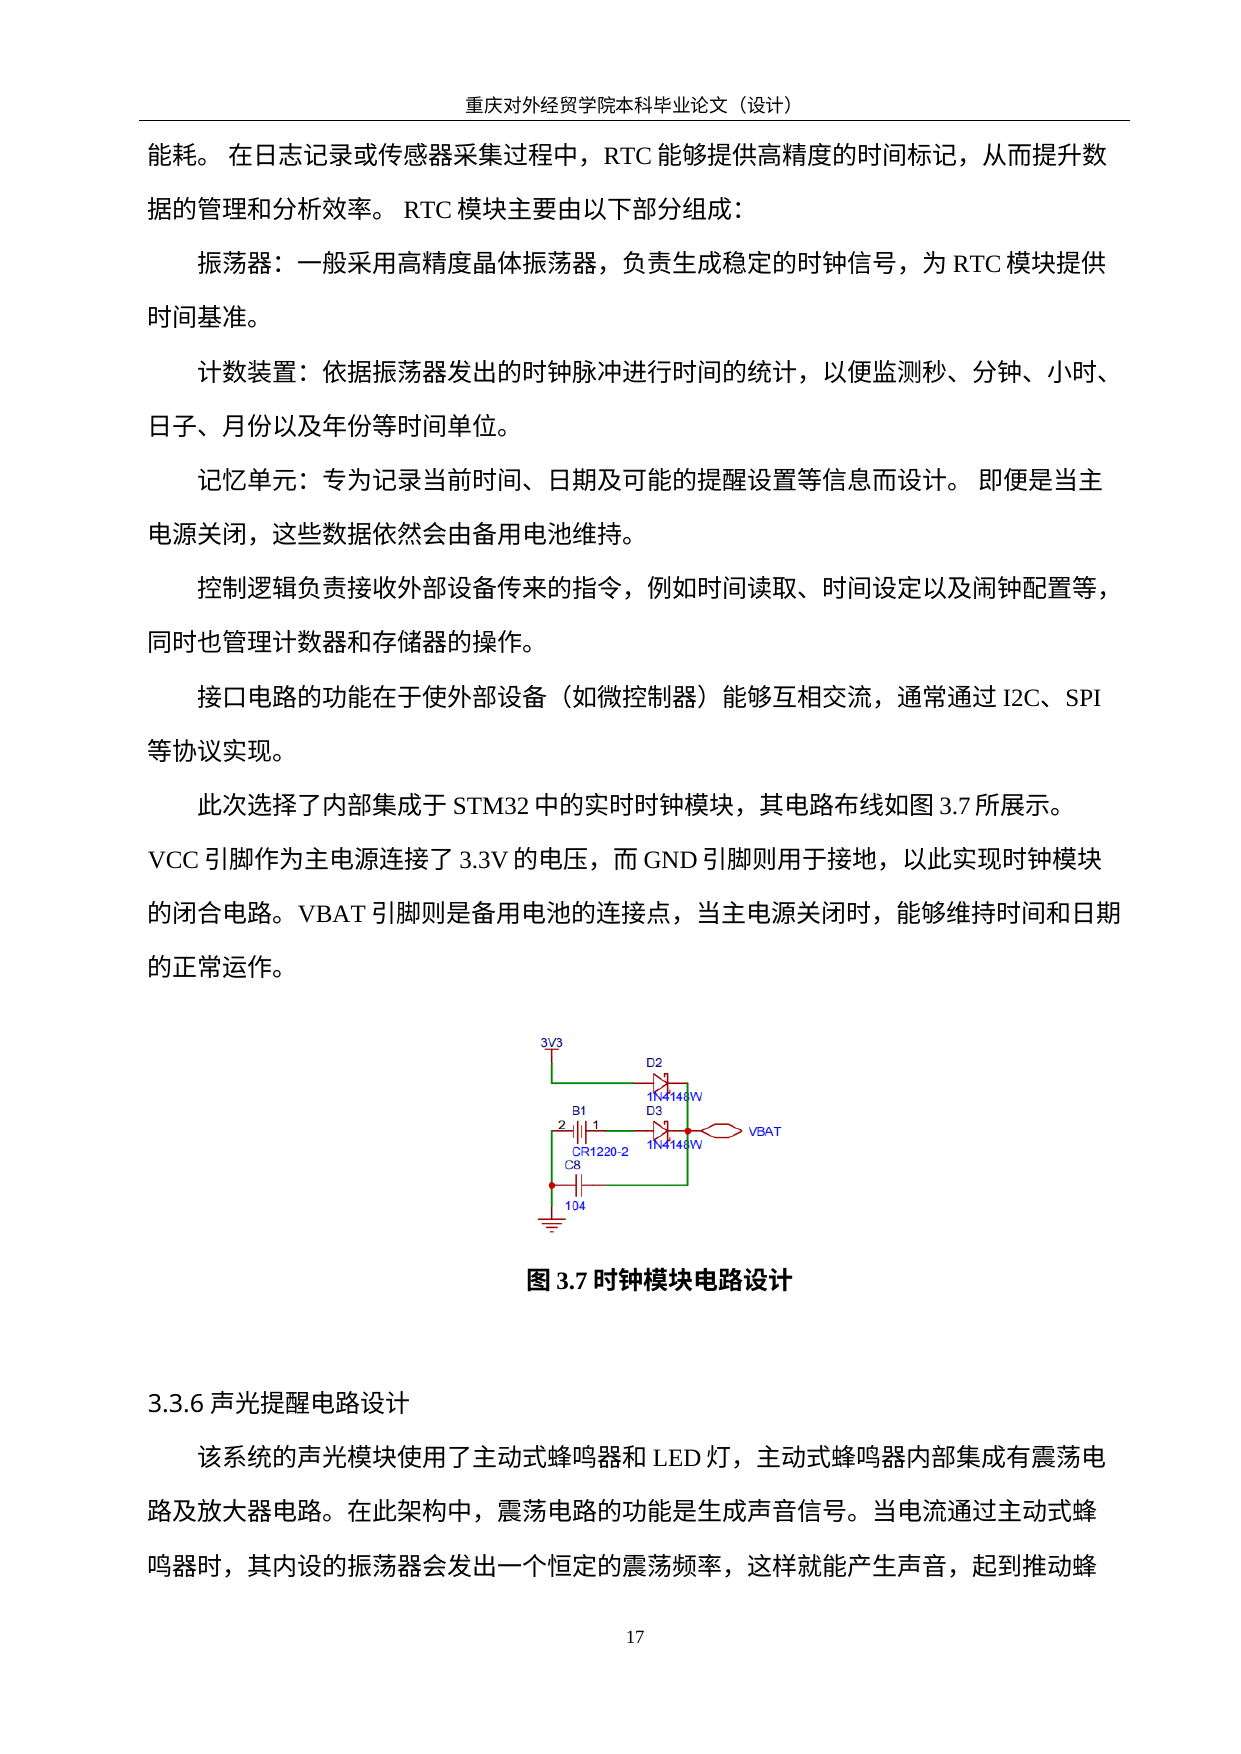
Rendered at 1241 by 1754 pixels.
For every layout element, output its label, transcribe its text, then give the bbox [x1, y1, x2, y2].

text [148, 121, 1122, 229]
text 计数装置：依据振荡器发出的时钟脉冲进行时间的统计，以便监测秒、分钟、小时、日子、月份以及年份等时间单位。 [148, 338, 1122, 446]
text 记忆单元：专为记录当前时间、日期及可能的提醒设置等信息而设计。 即便是当主电源关闭，这些数据依然会由备用电池维持。 [148, 446, 1122, 554]
text 接口电路的功能在于使外部设备（如微控制器）能够互相交流，通常通过I2C、SPI等协议实现。 [148, 663, 1122, 771]
picture [527, 1025, 789, 1248]
text 振荡器：一般采用高精度晶体振荡器，负责生成稳定的时钟信号，为RTC模块提供时间基准。 [148, 229, 1122, 338]
text 图3.7 时钟模块电路设计 [148, 1261, 1122, 1297]
subtitle 3.3.6 声光提醒电路设计 [148, 1369, 1108, 1423]
text 此次选择了内部集成于STM32中的实时时钟模块，其电路布线如图3.7所展示。 VCC引脚作为主电源连接了3.3V的电压，而GND引脚则用于接地，以此实现时钟模块的闭合电路。VBAT引脚则是备用电池的连接点，当主电源关闭时，能够维持时间和日期的正常运作。 [148, 771, 1122, 988]
text 控制逻辑负责接收外部设备传来的指令，例如时间读取、时间设定以及闹钟配置等，同时也管理计数器和存储器的操作。 [148, 554, 1122, 663]
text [148, 1423, 1122, 1586]
